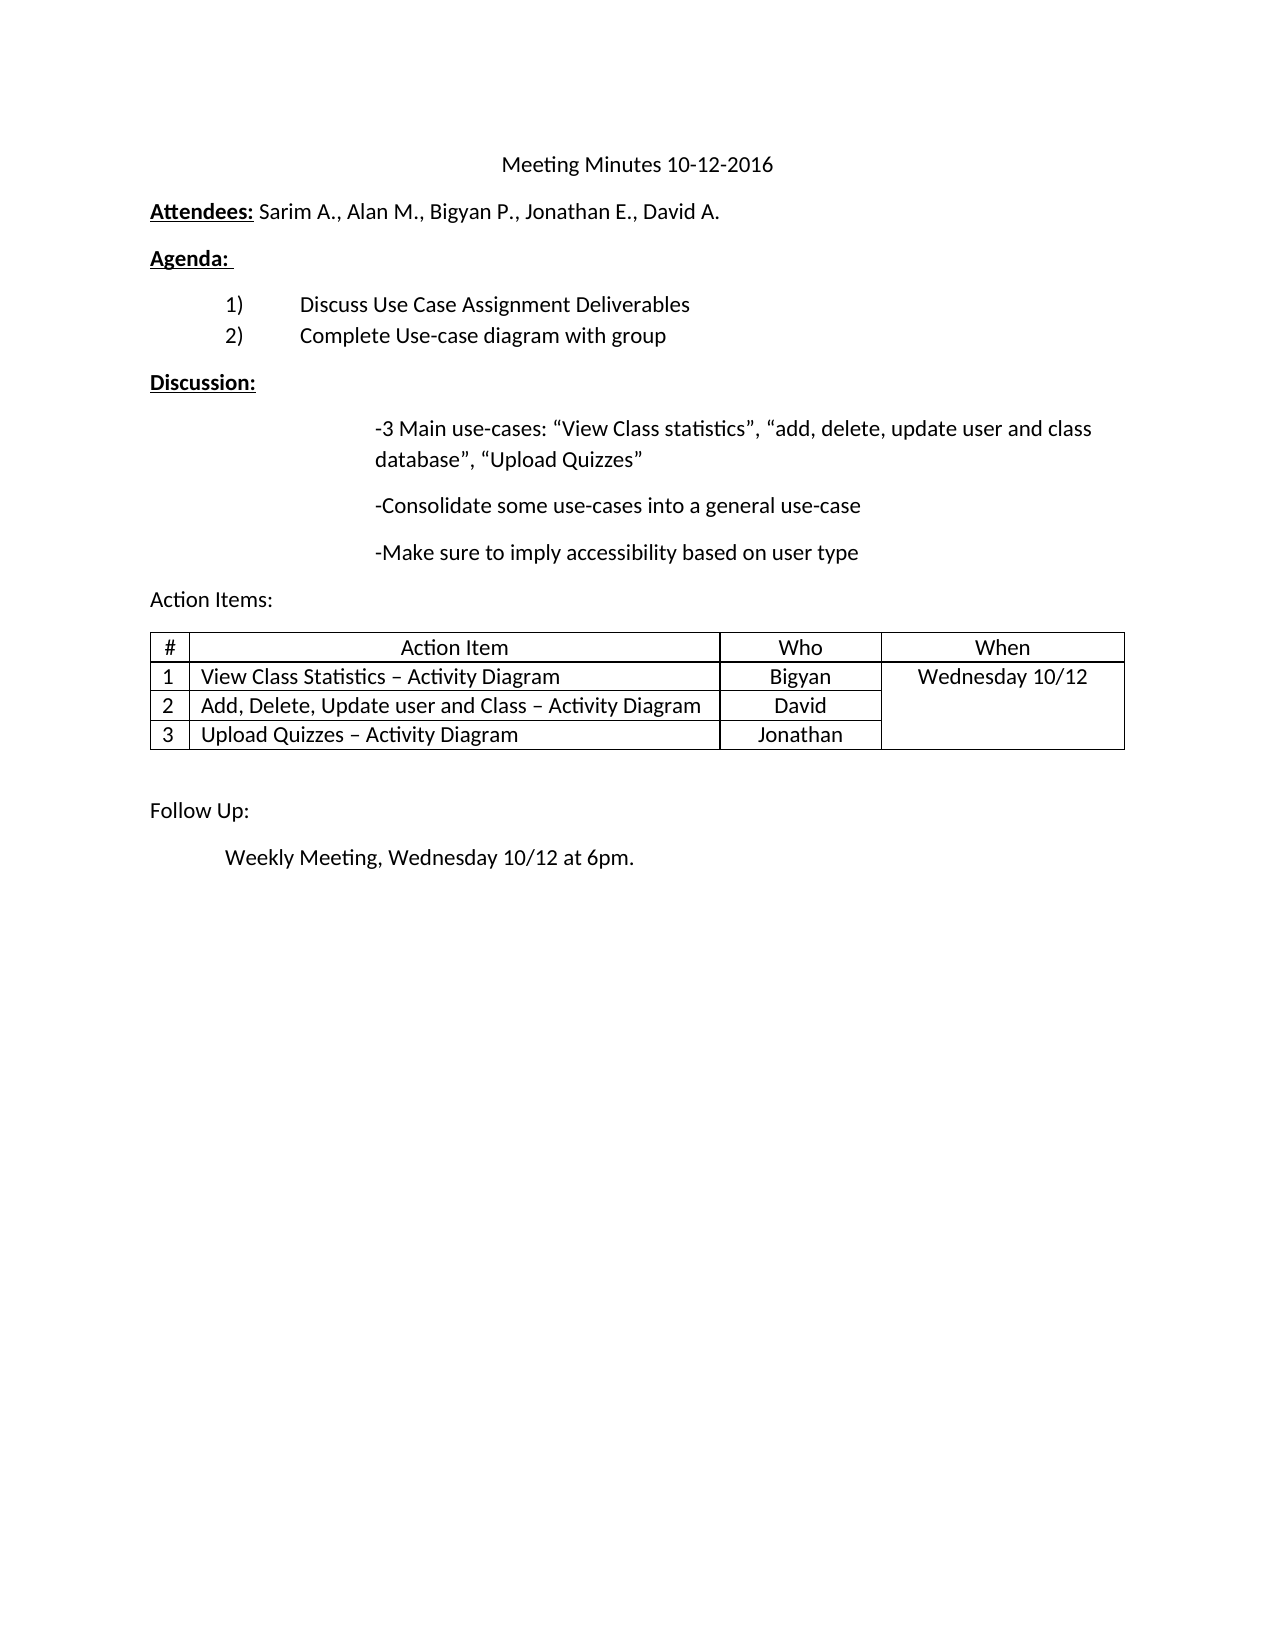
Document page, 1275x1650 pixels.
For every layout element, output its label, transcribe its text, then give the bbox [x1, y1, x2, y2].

text Agenda: [150, 244, 1125, 272]
table_cell Wednesday 10/12 [882, 663, 1124, 748]
table_cell 1 [151, 663, 189, 690]
text -Make sure to imply accessibility based on user type [375, 538, 1125, 567]
table_header When [882, 633, 1124, 661]
table_cell 2 [151, 691, 189, 719]
text -3 Main use-cases: “View Class statistics”, “add, delete, update user and class database”, “Upload Quizzes” [375, 414, 1125, 473]
list Complete Use-case diagram with group [225, 321, 1125, 349]
text -Consolidate some use-cases into a general use-case [375, 492, 1125, 520]
text Weekly Meeting, Wednesday 10/12 at 6pm. [150, 843, 1125, 871]
table_header Action Item [190, 633, 719, 661]
text Action Items: [150, 585, 1125, 613]
table_cell Jonathan [721, 721, 881, 748]
list Discuss Use Case Assignment Deliverables [225, 291, 1125, 319]
table_cell Upload Quizzes – Activity Diagram [190, 721, 719, 748]
text Discussion: [150, 368, 1125, 396]
table_cell 3 [151, 721, 189, 748]
table_cell View Class Statistics – Activity Diagram [190, 663, 719, 690]
table_header # [151, 633, 189, 661]
text Attendees: Sarim A., Alan M., Bigyan P., Jonathan E., David A. [150, 197, 1125, 225]
table_cell Add, Delete, Update user and Class – Activity Diagram [190, 691, 719, 719]
table_cell Bigyan [721, 663, 881, 690]
text Follow Up: [150, 796, 1125, 824]
text Meeting Minutes 10-12-2016 [150, 150, 1125, 178]
table_cell David [721, 691, 881, 719]
table_header Who [721, 633, 881, 661]
